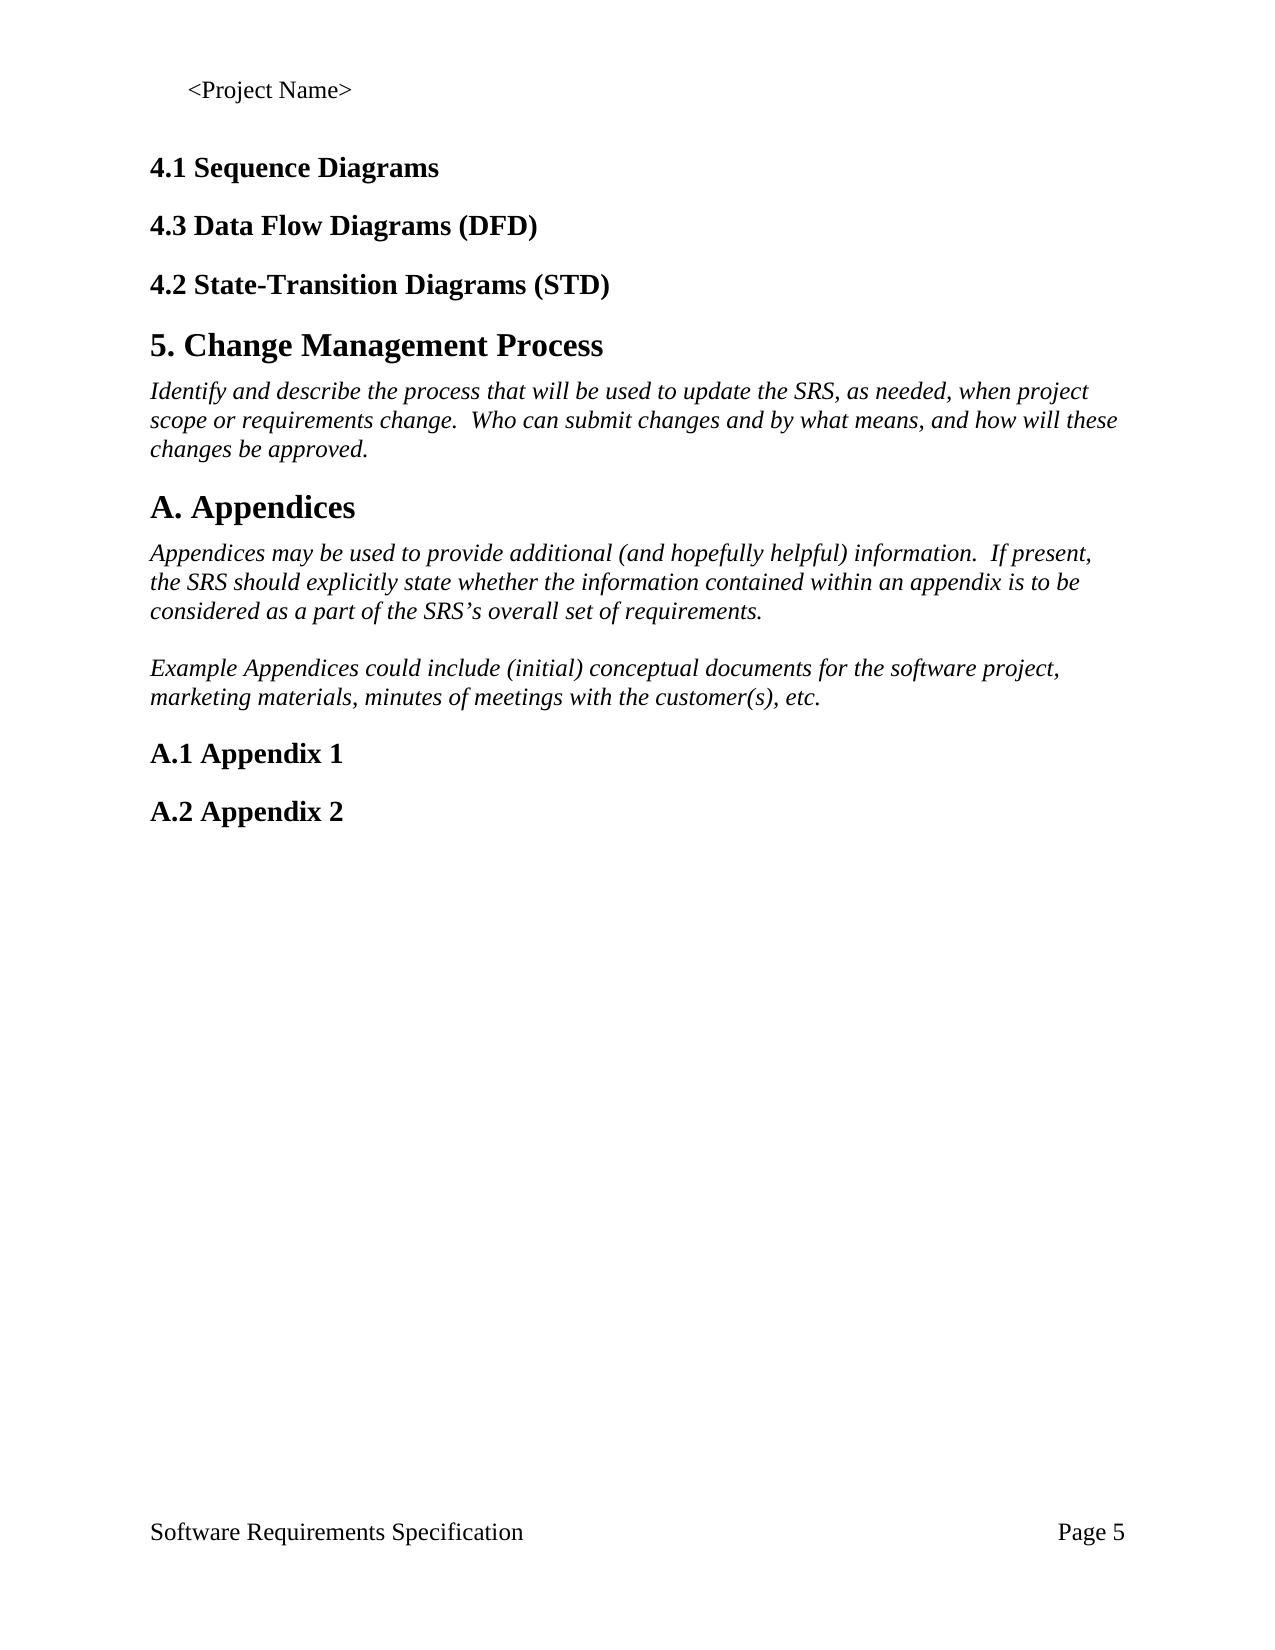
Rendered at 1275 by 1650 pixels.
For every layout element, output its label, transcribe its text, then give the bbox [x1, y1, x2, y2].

subtitle 4.3 Data Flow Diagrams (DFD) [150, 208, 1125, 242]
subtitle A. Appendices [150, 488, 1125, 526]
subtitle A.1 Appendix 1 [150, 736, 1125, 769]
text Identify and describe the process that will be used to update the SRS, as needed, when project scope or requirements change. Who can submit changes and by what means, and how will these changes be approved. [150, 376, 1125, 463]
text Example Appendices could include (initial) conceptual documents for the software project, marketing materials, minutes of meetings with the customer(s), etc. [150, 653, 1125, 711]
subtitle A.2 Appendix 2 [150, 794, 1125, 828]
text Appendices may be used to provide additional (and hopefully helpful) information. If present, the SRS should explicitly state whether the information contained within an appendix is to be considered as a part of the SRS’s overall set of requirements. [150, 538, 1125, 625]
subtitle 5. Change Management Process [150, 326, 1125, 364]
subtitle 4.2 State-Transition Diagrams (STD) [150, 267, 1125, 301]
subtitle 4.1 Sequence Diagrams [150, 150, 1125, 183]
